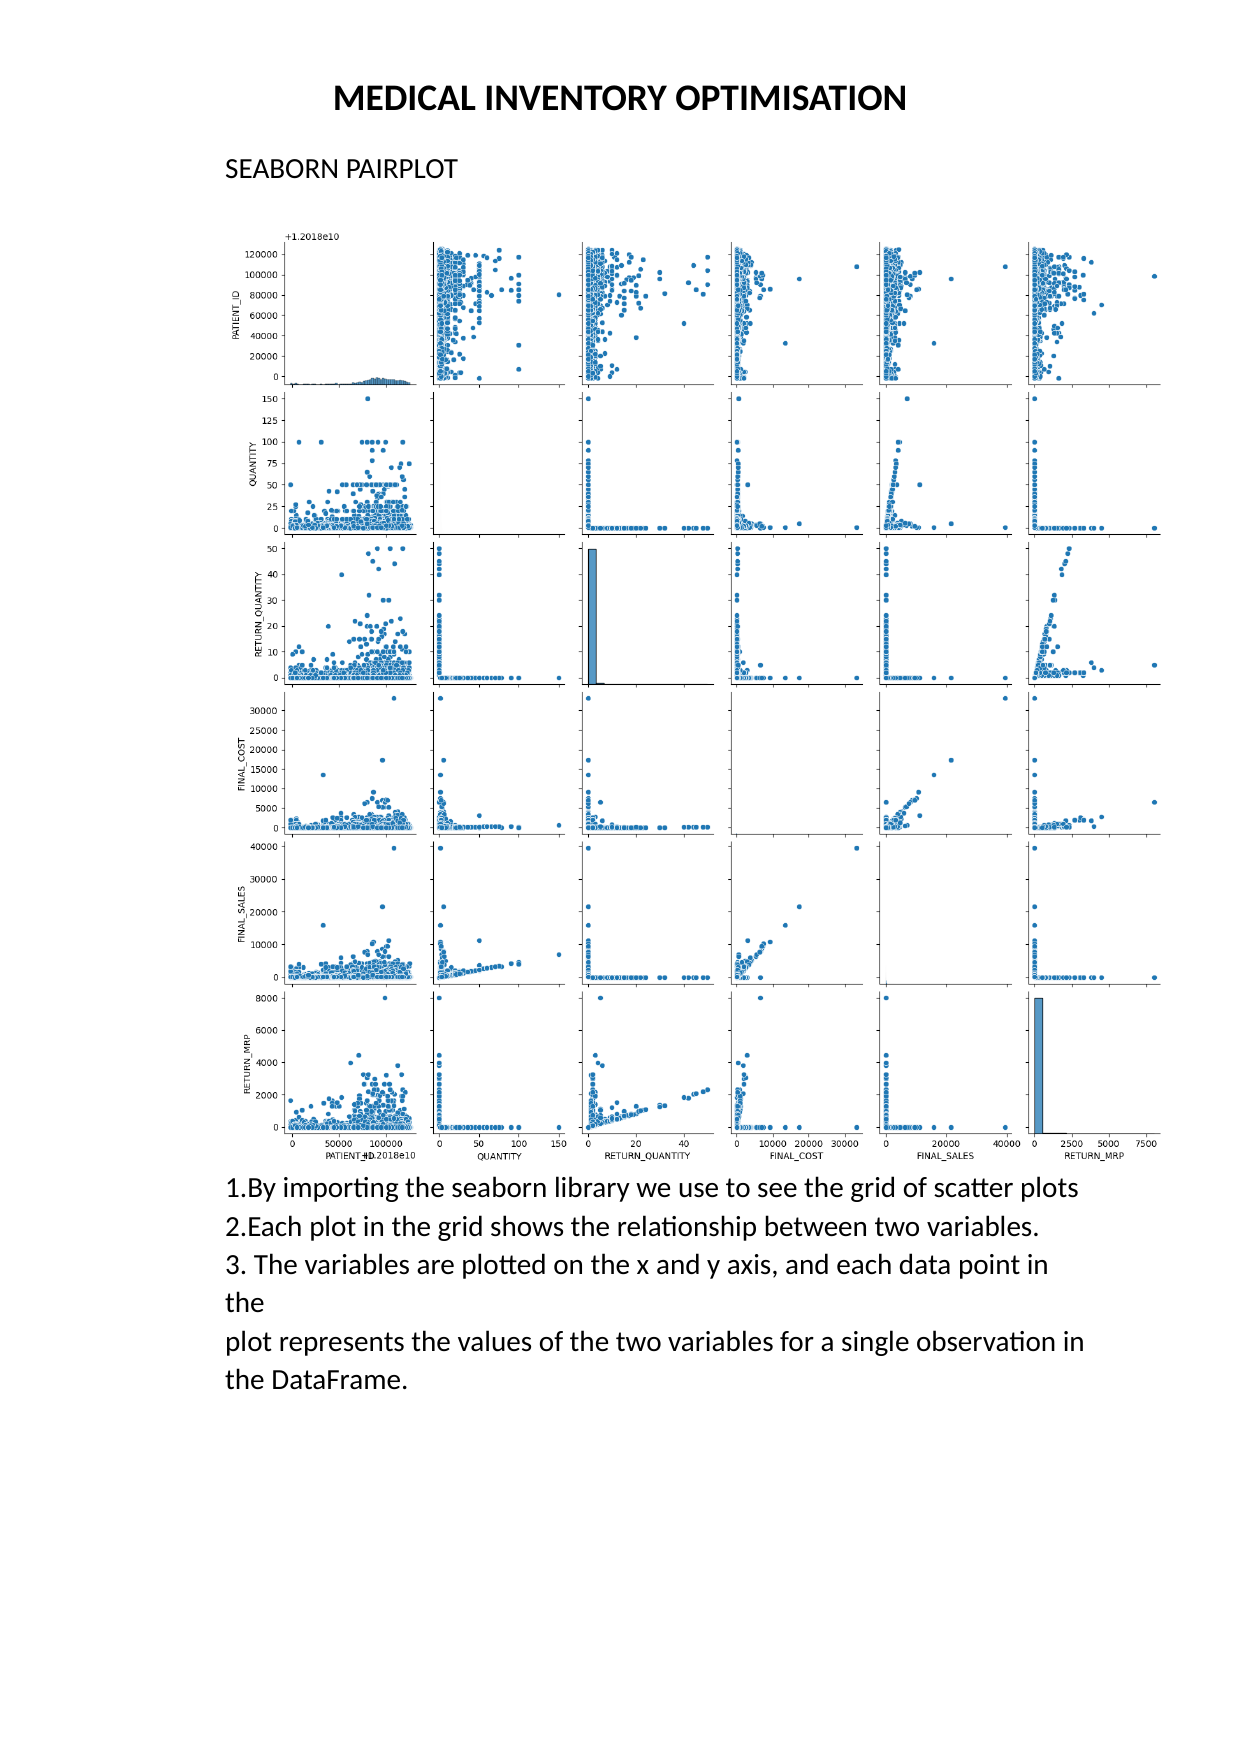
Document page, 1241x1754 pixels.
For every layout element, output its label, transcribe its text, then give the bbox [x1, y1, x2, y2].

list SEABORN PAIRPLOT [225, 150, 1090, 186]
picture [225, 226, 1166, 1167]
list 1.By importing the seaborn library we use to see the grid of scatter plots [225, 1169, 1090, 1205]
list 2.Each plot in the grid shows the relationship between two variables. [225, 1208, 1090, 1243]
list plot represents the values of the two variables for a single observation in the DataFrame. [225, 1323, 1090, 1397]
list 3. The variables are plotted on the x and y axis, and each data point in the [225, 1246, 1090, 1320]
